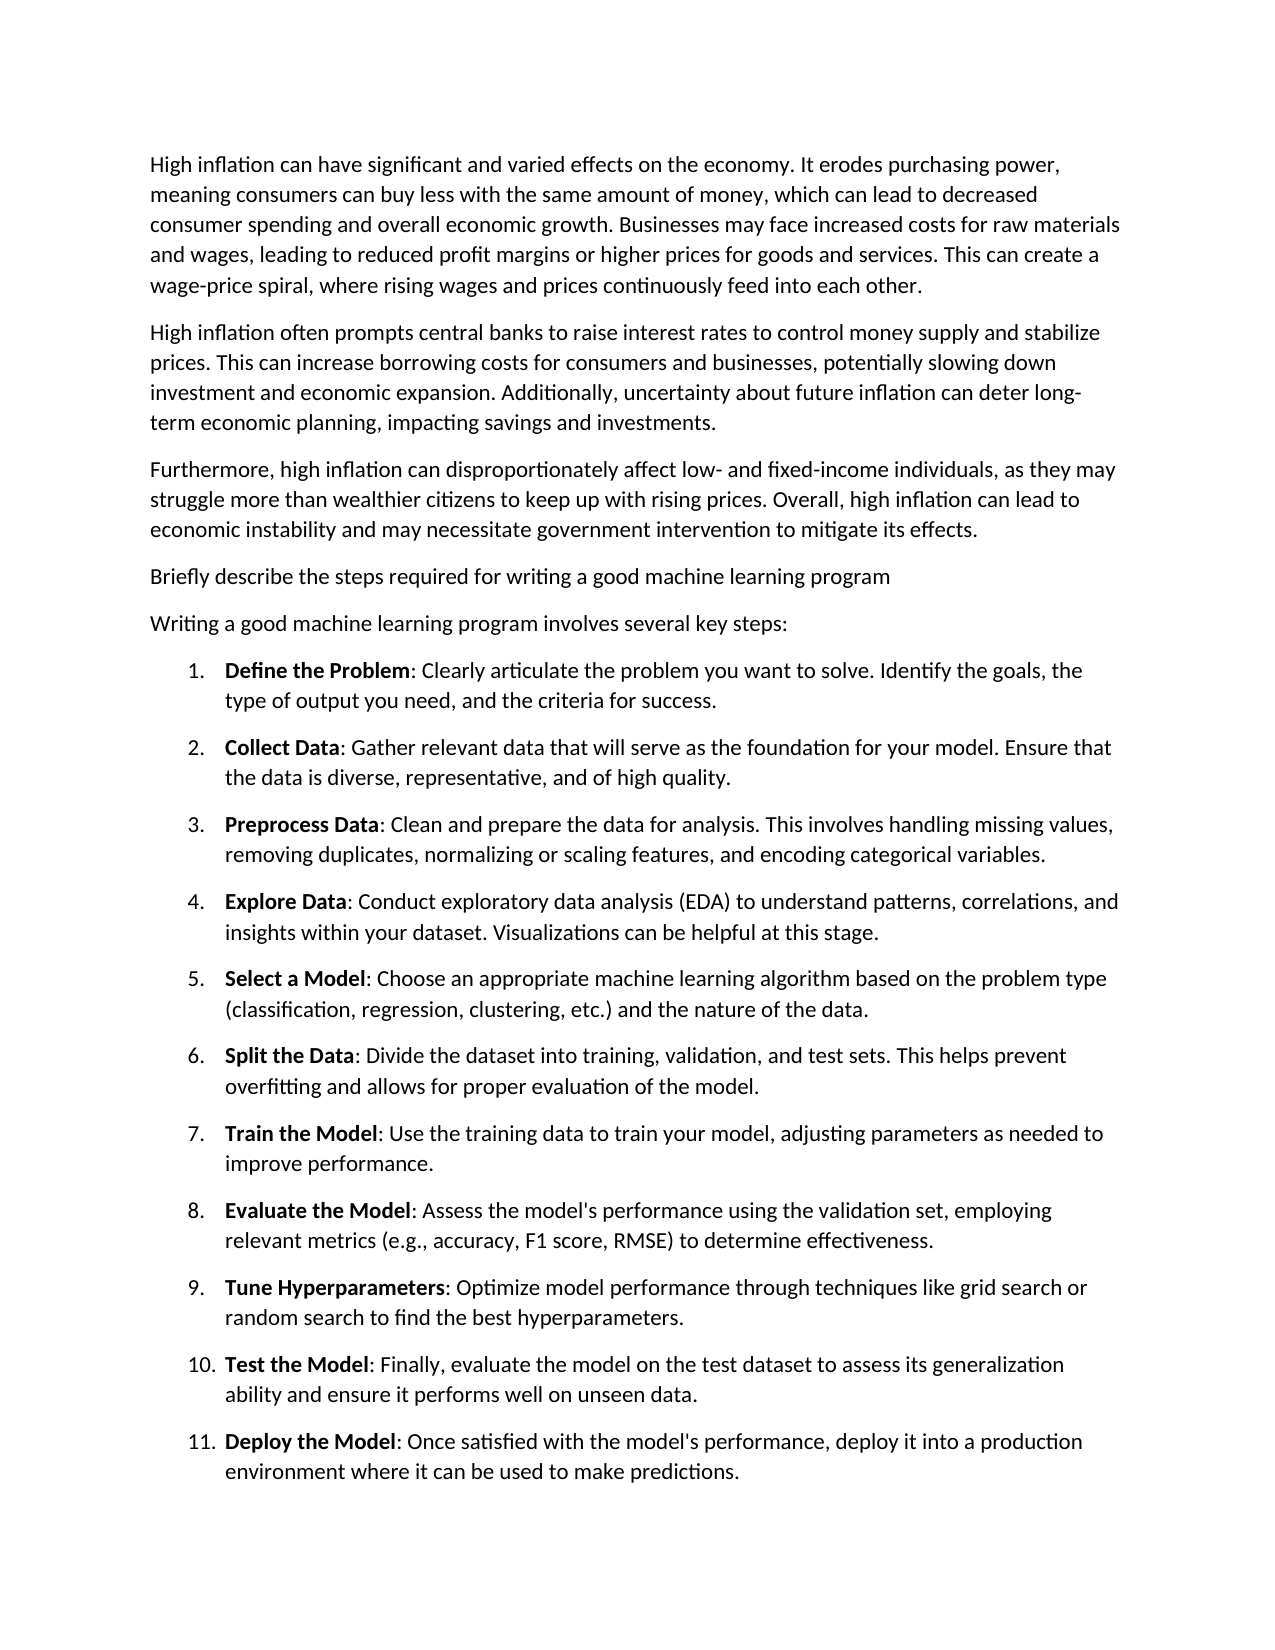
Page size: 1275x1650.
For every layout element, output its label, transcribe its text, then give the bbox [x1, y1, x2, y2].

text High inflation often prompts central banks to raise interest rates to control money supply and stabilize prices. This can increase borrowing costs for consumers and businesses, potentially slowing down investment and economic expansion. Additionally, uncertainty about future inflation can deter long-term economic planning, impacting savings and investments. [150, 318, 1125, 436]
list Select a Model: Choose an appropriate machine learning algorithm based on the problem type (classification, regression, clustering, etc.) and the nature of the data. [187, 964, 1125, 1023]
list Evaluate the Model: Assess the model's performance using the validation set, employing relevant metrics (e.g., accuracy, F1 score, RMSE) to determine effectiveness. [187, 1196, 1125, 1254]
list Tune Hyperparameters: Optimize model performance through techniques like grid search or random search to find the best hyperparameters. [187, 1273, 1125, 1331]
list Test the Model: Finally, evaluate the model on the test dataset to assess its generalization ability and ensure it performs well on unseen data. [187, 1350, 1125, 1408]
list Train the Model: Use the training data to train your model, adjusting parameters as needed to improve performance. [187, 1119, 1125, 1177]
text High inflation can have significant and varied effects on the economy. It erodes purchasing power, meaning consumers can buy less with the same amount of money, which can lead to decreased consumer spending and overall economic growth. Businesses may face increased costs for raw materials and wages, leading to reduced profit margins or higher prices for goods and services. This can create a wage-price spiral, where rising wages and prices continuously feed into each other. [150, 150, 1125, 299]
text Briefly describe the steps required for writing a good machine learning program [150, 562, 1125, 591]
list Define the Problem: Clearly articulate the problem you want to solve. Identify the goals, the type of output you need, and the criteria for success. [187, 656, 1125, 714]
text Writing a good machine learning program involves several key steps: [150, 609, 1125, 637]
list Explore Data: Conduct exploratory data analysis (EDA) to understand patterns, correlations, and insights within your dataset. Visualizations can be helpful at this stage. [187, 887, 1125, 946]
text Furthermore, high inflation can disproportionately affect low- and fixed-income individuals, as they may struggle more than wealthier citizens to keep up with rising prices. Overall, high inflation can lead to economic instability and may necessitate government intervention to mitigate its effects. [150, 455, 1125, 544]
list Split the Data: Divide the dataset into training, validation, and test sets. This helps prevent overfitting and allows for proper evaluation of the model. [187, 1042, 1125, 1100]
list Collect Data: Gather relevant data that will serve as the foundation for your model. Ensure that the data is diverse, representative, and of high quality. [187, 733, 1125, 792]
list Preprocess Data: Clean and prepare the data for analysis. This involves handling missing values, removing duplicates, normalizing or scaling features, and encoding categorical variables. [187, 810, 1125, 869]
list Deploy the Model: Once satisfied with the model's performance, deploy it into a production environment where it can be used to make predictions. [187, 1427, 1125, 1485]
